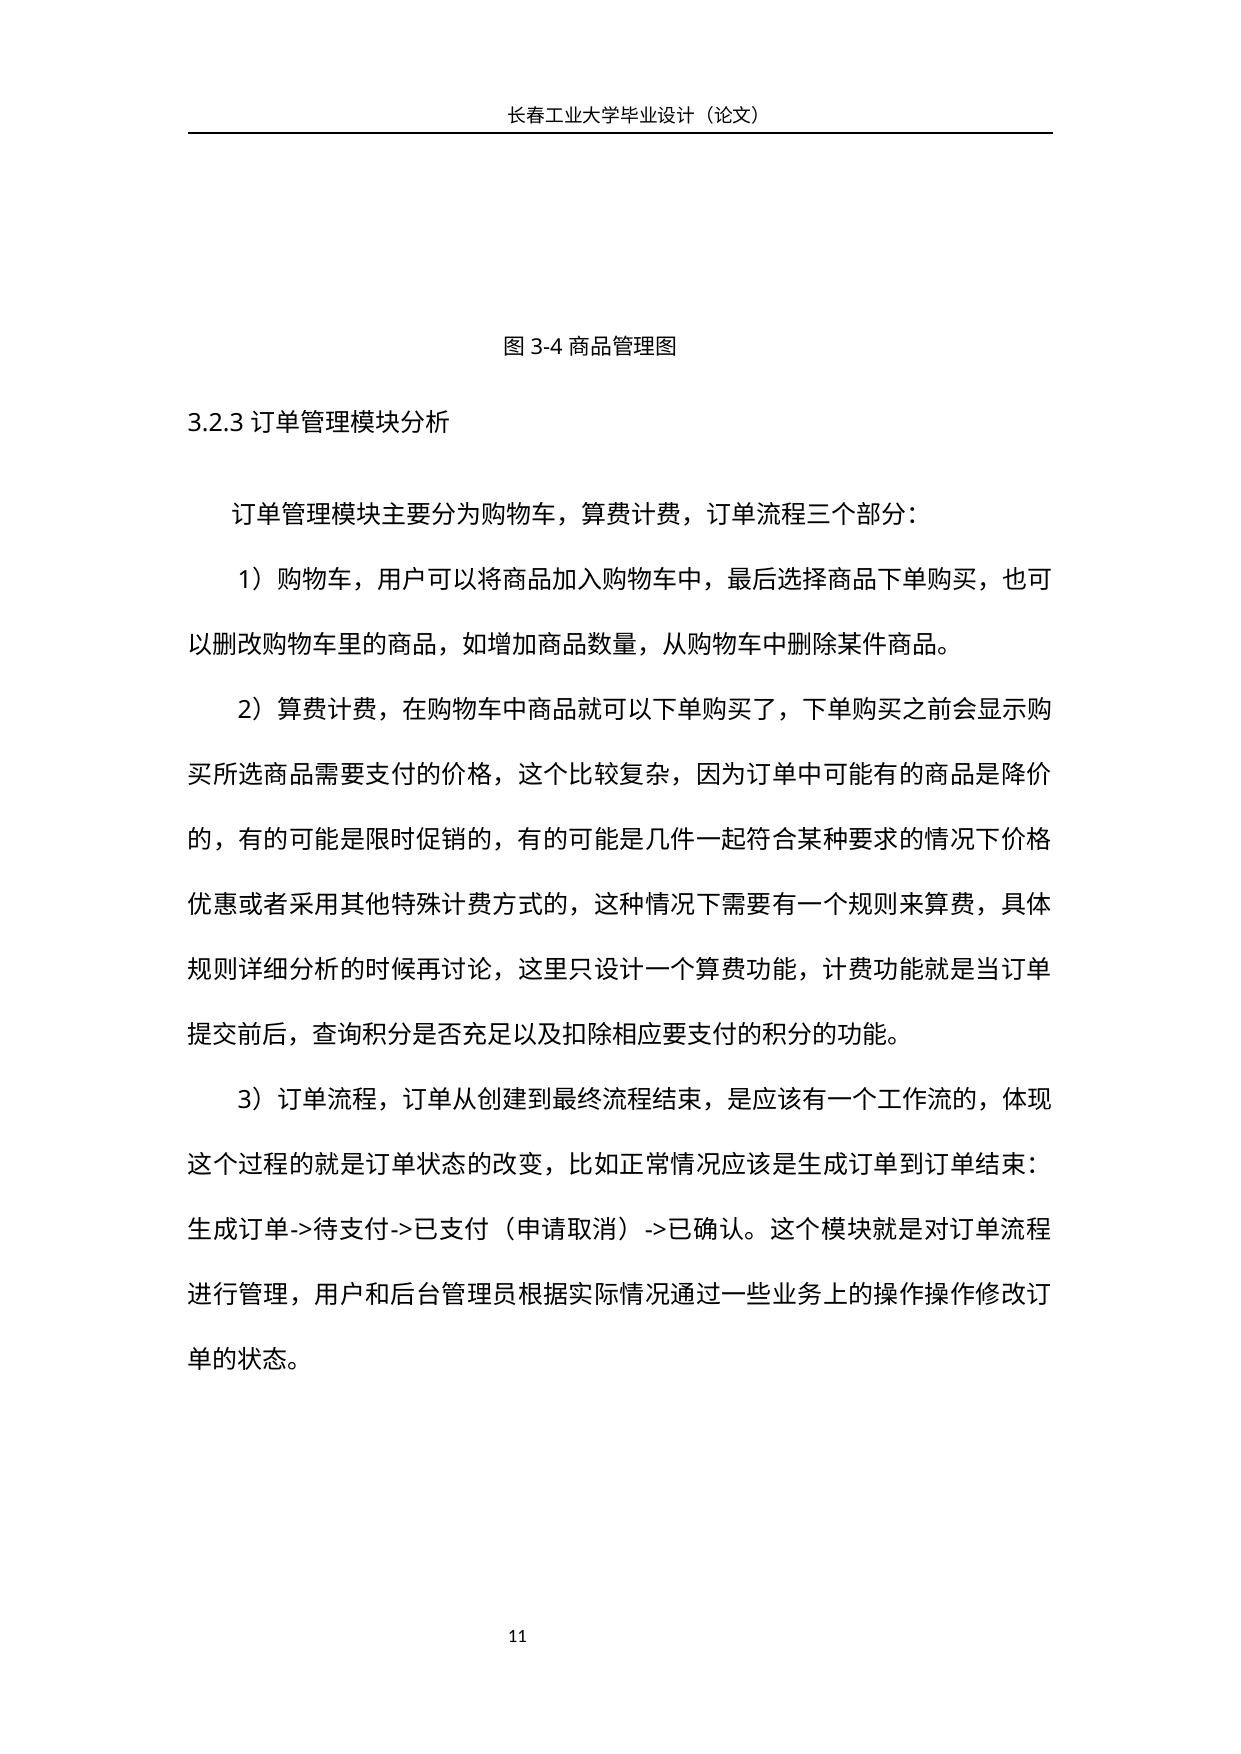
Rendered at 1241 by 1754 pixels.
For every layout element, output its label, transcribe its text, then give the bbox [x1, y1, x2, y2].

text 订单管理模块主要分为购物车，算费计费，订单流程三个部分： [187, 480, 1053, 545]
text 图 3-4 商品管理图 [187, 329, 1053, 361]
text 1）购物车，用户可以将商品加入购物车中，最后选择商品下单购买，也可以删改购物车里的商品，如增加商品数量，从购物车中删除某件商品。 [187, 545, 1053, 675]
text 2）算费计费，在购物车中商品就可以下单购买了，下单购买之前会显示购买所选商品需要支付的价格，这个比较复杂，因为订单中可能有的商品是降价的，有的可能是限时促销的，有的可能是几件一起符合某种要求的情况下价格优惠或者采用其他特殊计费方式的，这种情况下需要有一个规则来算费，具体规则详细分析的时候再讨论，这里只设计一个算费功能，计费功能就是当订单提交前后，查询积分是否充足以及扣除相应要支付的积分的功能。 [187, 675, 1053, 1065]
subtitle 3.2.3 订单管理模块分析 [187, 388, 1053, 453]
text 3）订单流程，订单从创建到最终流程结束，是应该有一个工作流的，体现这个过程的就是订单状态的改变，比如正常情况应该是生成订单到订单结束：生成订单->待支付->已支付（申请取消）->已确认。这个模块就是对订单流程进行管理，用户和后台管理员根据实际情况通过一些业务上的操作操作修改订单的状态。 [187, 1065, 1053, 1390]
